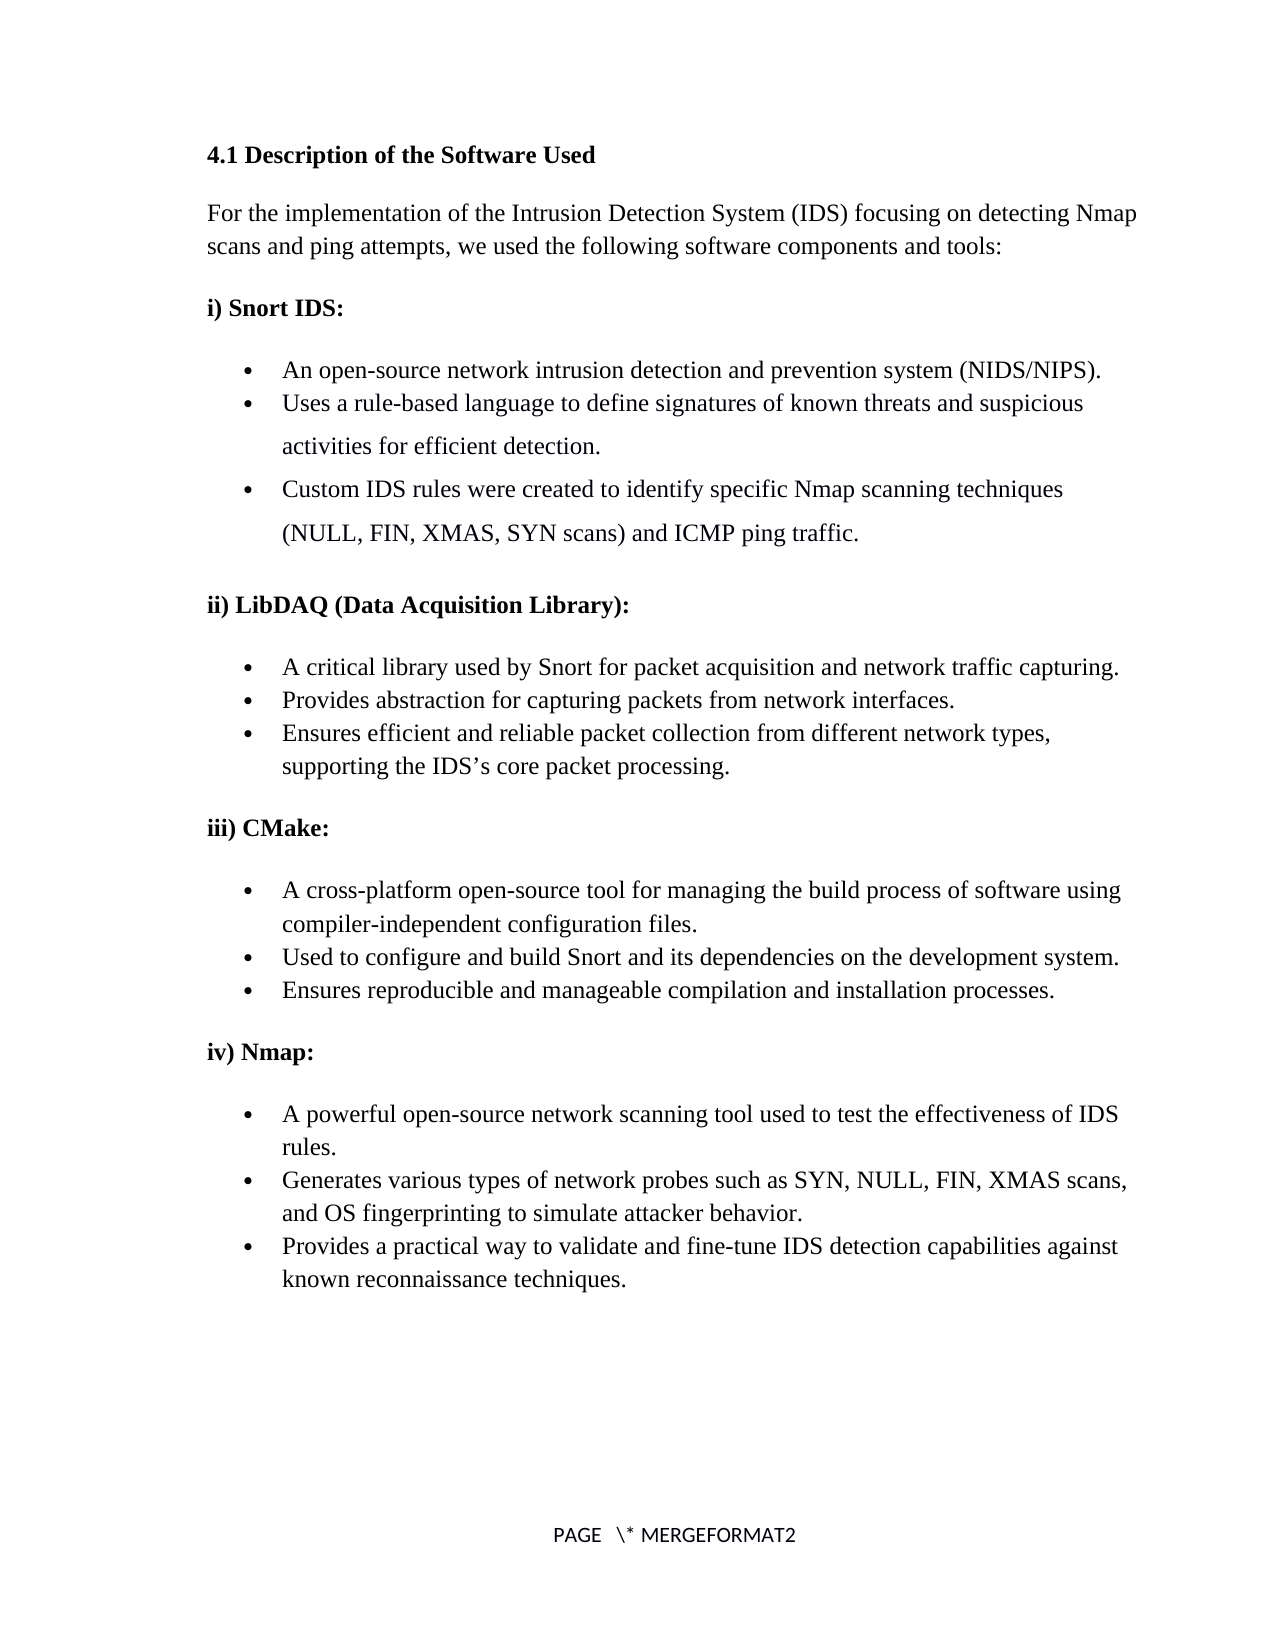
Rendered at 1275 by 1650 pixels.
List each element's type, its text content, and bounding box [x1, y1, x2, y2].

text i) Snort IDS: [207, 293, 1142, 322]
list Provides abstraction for capturing packets from network interfaces. [244, 685, 1142, 714]
list A cross-platform open-source tool for managing the build process of software using compiler-independent configuration files. [244, 876, 1142, 937]
list Generates various types of network probes such as SYN, NULL, FIN, XMAS scans, and OS fingerprinting to simulate attacker behavior. [244, 1165, 1142, 1227]
list Uses a rule-based language to define signatures of known threats and suspicious activities for efficient detection. [244, 388, 1142, 460]
list Ensures reproducible and manageable compilation and installation processes. [244, 975, 1142, 1003]
list A powerful open-source network scanning tool used to test the effectiveness of IDS rules. [244, 1099, 1142, 1161]
list A critical library used by Snort for packet acquisition and network traffic capturing. [244, 652, 1142, 681]
text ii) LibDAQ (Data Acquisition Library): [207, 590, 1142, 619]
text 4.1 Description of the Software Used [207, 140, 1142, 169]
list An open-source network intrusion detection and prevention system (NIDS/NIPS). [244, 355, 1142, 384]
list Ensures efficient and reliable packet collection from different network types, supporting the IDS’s core packet processing. [244, 718, 1142, 780]
list Custom IDS rules were created to identify specific Nmap scanning techniques (NULL, FIN, XMAS, SYN scans) and ICMP ping traffic. [244, 474, 1142, 546]
text For the implementation of the Intrusion Detection System (IDS) focusing on detecting Nmap scans and ping attempts, we used the following software components and tools: [207, 198, 1142, 260]
list Used to configure and build Snort and its dependencies on the development system. [244, 942, 1142, 970]
text iii) CMake: [207, 813, 1142, 842]
list Provides a practical way to validate and fine-tune IDS detection capabilities against known reconnaissance techniques. [244, 1231, 1142, 1293]
text iv) Nmap: [207, 1037, 1142, 1066]
